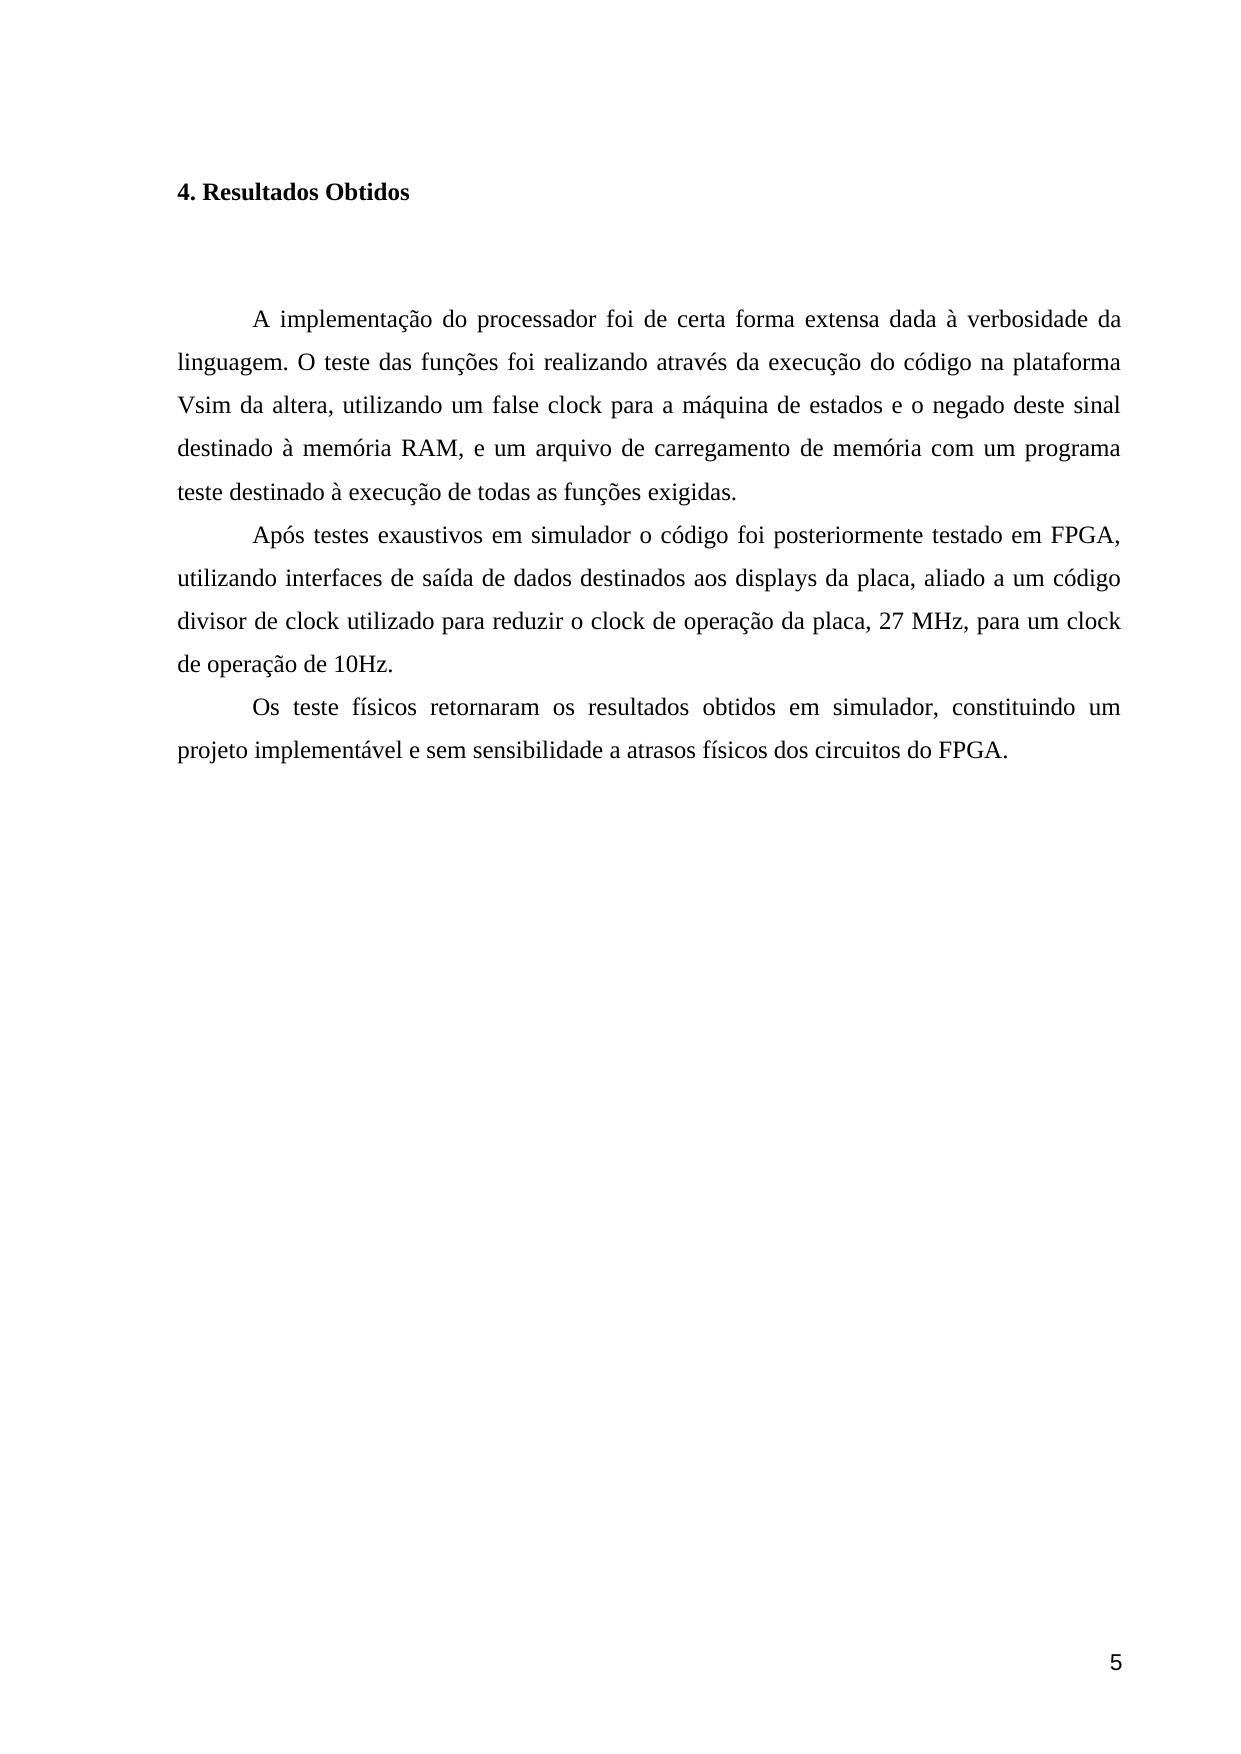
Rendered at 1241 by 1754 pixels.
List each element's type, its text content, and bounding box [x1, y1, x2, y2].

text A implementação do processador foi de certa forma extensa dada à verbosidade da linguagem. O teste das funções foi realizando através da execução do código na plataforma Vsim da altera, utilizando um false clock para a máquina de estados e o negado deste sinal destinado à memória RAM, e um arquivo de carregamento de memória com um programa teste destinado à execução de todas as funções exigidas. [177, 304, 1122, 505]
text Após testes exaustivos em simulador o código foi posteriormente testado em FPGA, utilizando interfaces de saída de dados destinados aos displays da placa, aliado a um código divisor de clock utilizado para reduzir o clock de operação da placa, 27 MHz, para um clock de operação de 10Hz. [177, 520, 1122, 678]
text 4. Resultados Obtidos [177, 177, 1122, 206]
text Os teste físicos retornaram os resultados obtidos em simulador, constituindo um projeto implementável e sem sensibilidade a atrasos físicos dos circuitos do FPGA. [177, 692, 1122, 764]
